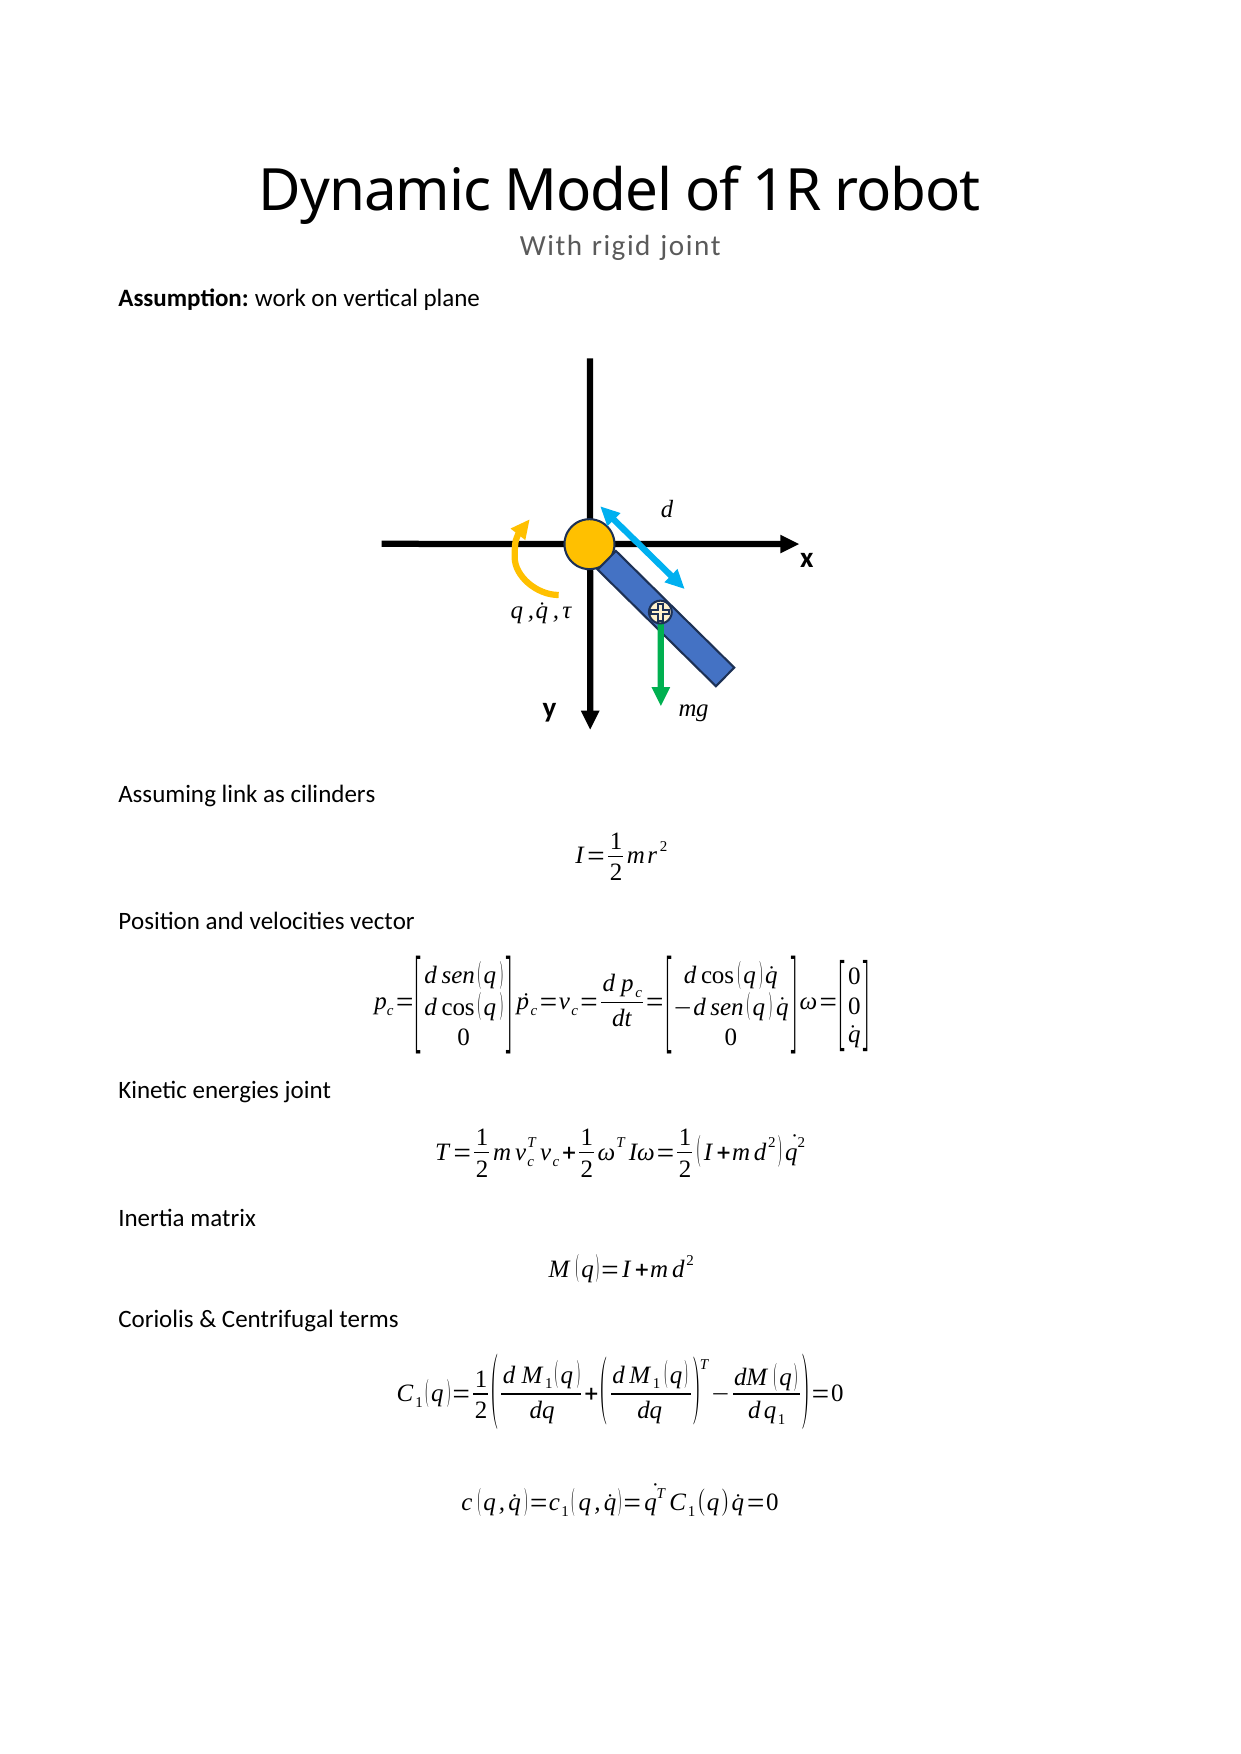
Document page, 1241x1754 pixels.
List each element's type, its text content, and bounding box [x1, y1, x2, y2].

title Dynamic Model of 1R robot [118, 148, 1122, 227]
text Inertia matrix [118, 1202, 1122, 1232]
text Kinetic energies joint [118, 1074, 1122, 1105]
subtitle With rigid joint [118, 227, 1122, 263]
text Position and velocities vector [118, 905, 1122, 936]
text Coriolis & Centrifugal terms [118, 1303, 1122, 1333]
text Assuming link as cilinders [118, 778, 1122, 808]
text Assumption: work on vertical plane [118, 282, 1122, 313]
